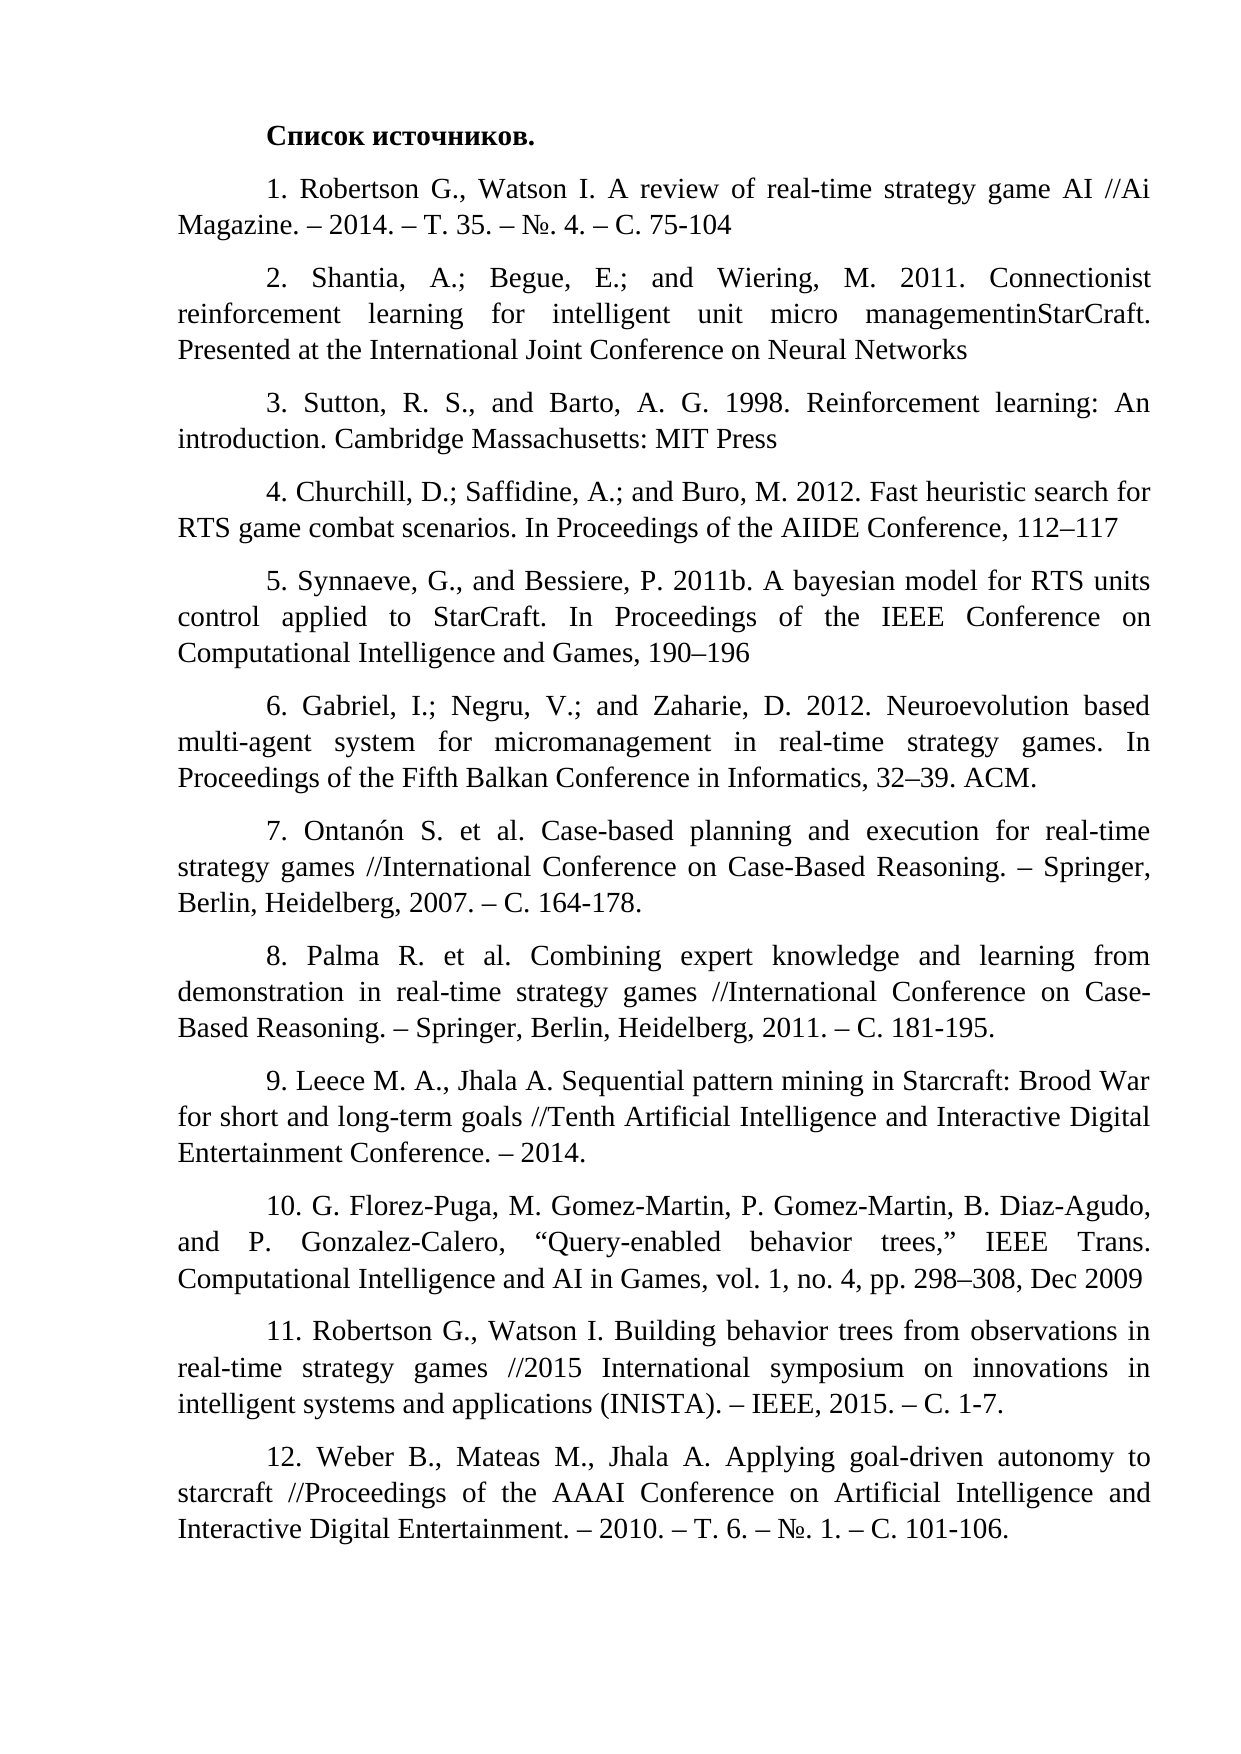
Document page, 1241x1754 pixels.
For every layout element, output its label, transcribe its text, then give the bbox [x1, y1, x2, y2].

text 1. Robertson G., Watson I. A review of real-time strategy game AI //Ai Magazine. – 2014. – Т. 35. – №. 4. – С. 75-104 [177, 171, 1152, 241]
text 2. Shantia, A.; Begue, E.; and Wiering, M. 2011. Connectionist reinforcement learning for intelligent unit micro managementinStarCraft. Presented at the International Joint Conference on Neural Networks [177, 260, 1152, 366]
text 6. Gabriel, I.; Negru, V.; and Zaharie, D. 2012. Neuroevolution based multi-agent system for micromanagement in real-time strategy games. In Proceedings of the Fifth Balkan Conference in Informatics, 32–39. ACM. [177, 688, 1152, 794]
text 11. Robertson G., Watson I. Building behavior trees from observations in real-time strategy games //2015 International symposium on innovations in intelligent systems and applications (INISTA). – IEEE, 2015. – С. 1-7. [177, 1313, 1152, 1419]
text 12. Weber B., Mateas M., Jhala A. Applying goal-driven autonomy to starcraft //Proceedings of the AAAI Conference on Artificial Intelligence and Interactive Digital Entertainment. – 2010. – Т. 6. – №. 1. – С. 101-106. [177, 1439, 1152, 1544]
text 7. Ontanón S. et al. Case-based planning and execution for real-time strategy games //International Conference on Case-Based Reasoning. – Springer, Berlin, Heidelberg, 2007. – С. 164-178. [177, 813, 1152, 919]
text 8. Palma R. et al. Combining expert knowledge and learning from demonstration in real-time strategy games //International Conference on Case-Based Reasoning. – Springer, Berlin, Heidelberg, 2011. – С. 181-195. [177, 938, 1152, 1044]
text Список источников. [177, 118, 1152, 152]
text 3. Sutton, R. S., and Barto, A. G. 1998. Reinforcement learning: An introduction. Cambridge Massachusetts: MIT Press [177, 385, 1152, 455]
text 4. Churchill, D.; Saffidine, A.; and Buro, M. 2012. Fast heuristic search for RTS game combat scenarios. In Proceedings of the AIIDE Conference, 112–117 [177, 474, 1152, 544]
text 9. Leece M. A., Jhala A. Sequential pattern mining in Starcraft: Brood War for short and long-term goals //Tenth Artificial Intelligence and Interactive Digital Entertainment Conference. – 2014. [177, 1063, 1152, 1169]
text 10. G. Florez-Puga, M. Gomez-Martin, P. Gomez-Martin, B. Diaz-Agudo, and P. Gonzalez-Calero, “Query-enabled behavior trees,” IEEE Trans. Computational Intelligence and AI in Games, vol. 1, no. 4, pp. 298–308, Dec 2009 [177, 1188, 1152, 1294]
text 5. Synnaeve, G., and Bessiere, P. 2011b. A bayesian model for RTS units control applied to StarCraft. In Proceedings of the IEEE Conference on Computational Intelligence and Games, 190–196 [177, 563, 1152, 669]
